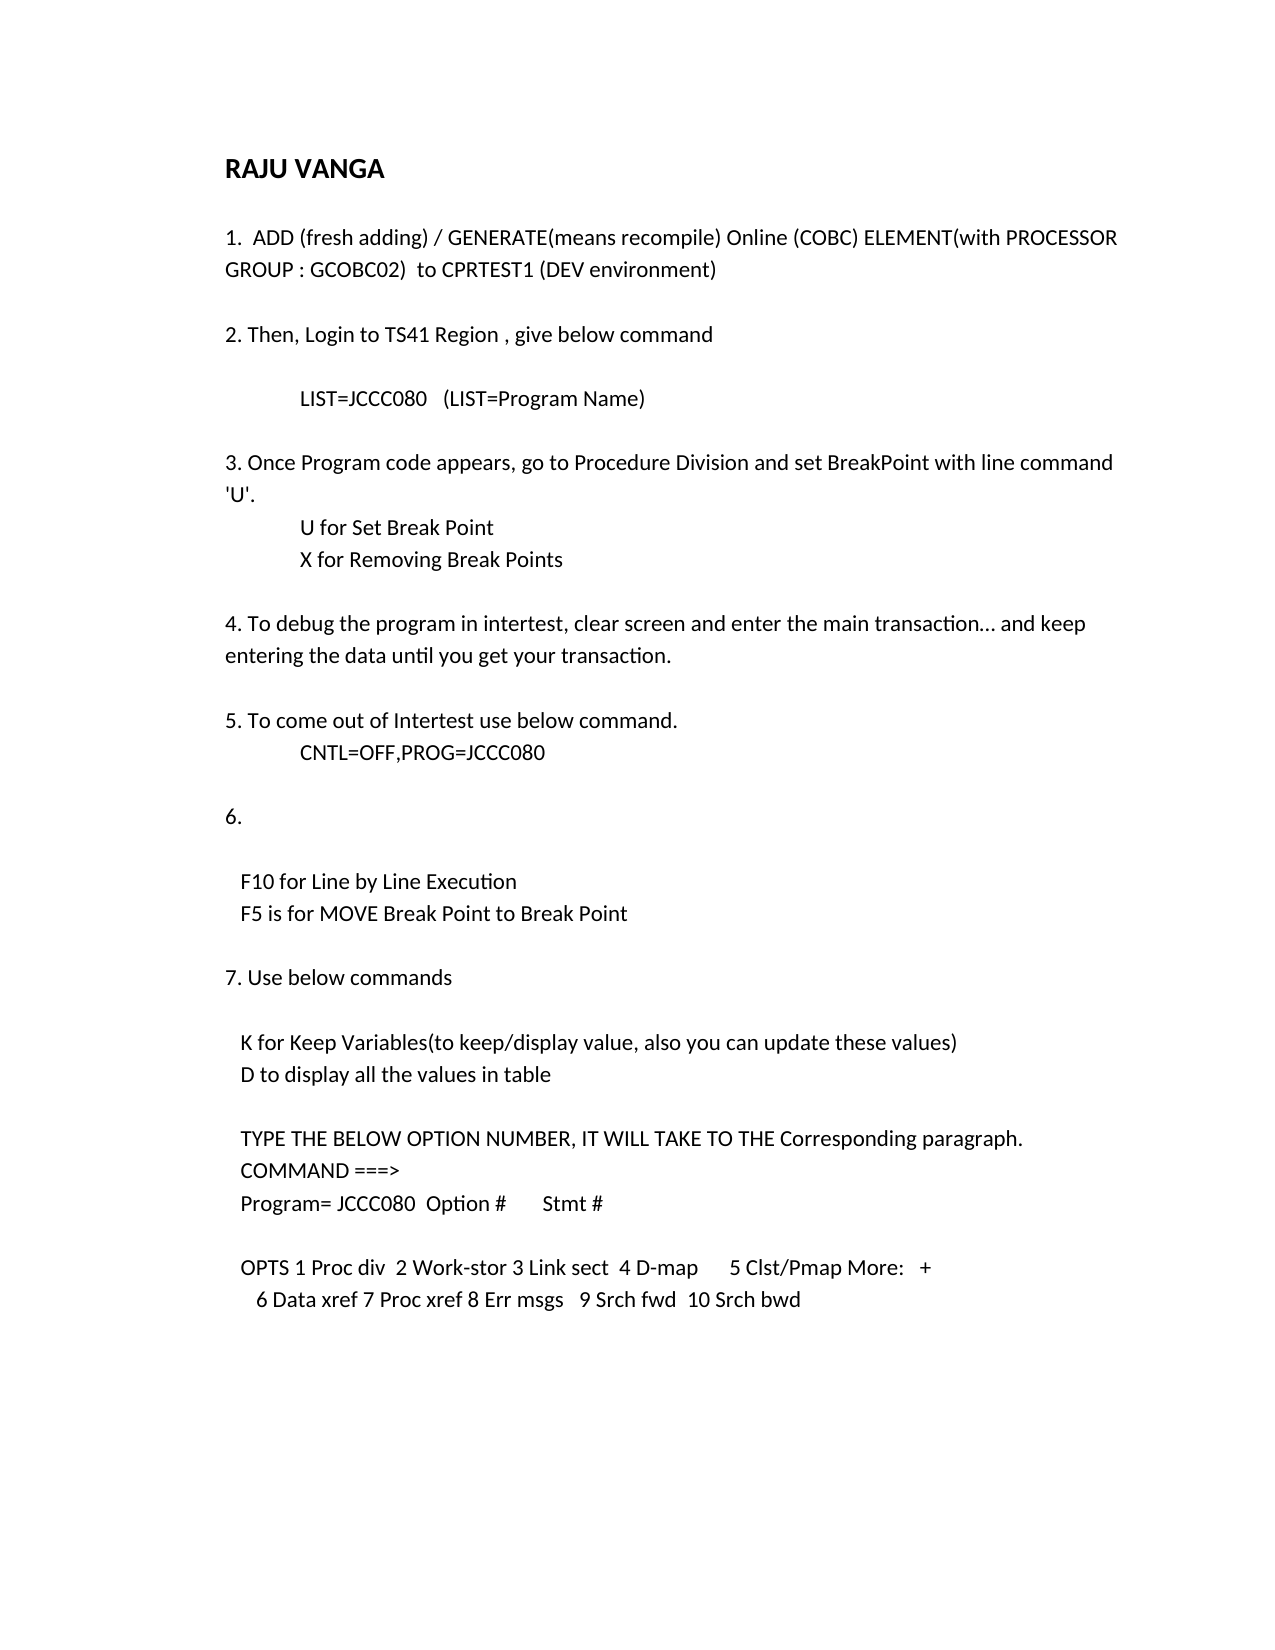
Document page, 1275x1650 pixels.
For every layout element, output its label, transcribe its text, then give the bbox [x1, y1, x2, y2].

list 2. Then, Login to TS41 Region , give below command [225, 320, 1125, 348]
list U for Set Break Point [225, 513, 1125, 541]
list Program= JCCC080 Option # Stmt # [225, 1189, 1125, 1217]
list OPTS 1 Proc div 2 Work-stor 3 Link sect 4 D-map 5 Clst/Pmap More: + [225, 1253, 1125, 1281]
list K for Keep Variables(to keep/display value, also you can update these values) [225, 1028, 1125, 1056]
list F5 is for MOVE Break Point to Break Point [225, 899, 1125, 927]
list COMMAND ===> [225, 1157, 1125, 1184]
list 5. To come out of Intertest use below command. [225, 706, 1125, 734]
list F10 for Line by Line Execution [225, 867, 1125, 895]
list TYPE THE BELOW OPTION NUMBER, IT WILL TAKE TO THE Corresponding paragraph. [225, 1124, 1125, 1152]
list CNTL=OFF,PROG=JCCC080 [225, 738, 1125, 766]
list LIST=JCCC080 (LIST=Program Name) [225, 384, 1125, 412]
list 4. To debug the program in intertest, clear screen and enter the main transaction… and keep entering the data until you get your transaction. [225, 609, 1125, 669]
list 6 Data xref 7 Proc xref 8 Err msgs 9 Srch fwd 10 Srch bwd [225, 1285, 1125, 1313]
list 3. Once Program code appears, go to Procedure Division and set BreakPoint with line command 'U'. [225, 448, 1125, 509]
list 7. Use below commands [225, 963, 1125, 991]
list 1. ADD (fresh adding) / GENERATE(means recompile) Online (COBC) ELEMENT(with PROCESSOR GROUP : GCOBC02) to CPRTEST1 (DEV environment) [225, 223, 1125, 283]
list X for Removing Break Points [225, 545, 1125, 573]
list RAJU VANGA [225, 150, 1125, 186]
list 6. [225, 802, 1125, 831]
list D to display all the values in table [225, 1060, 1125, 1088]
